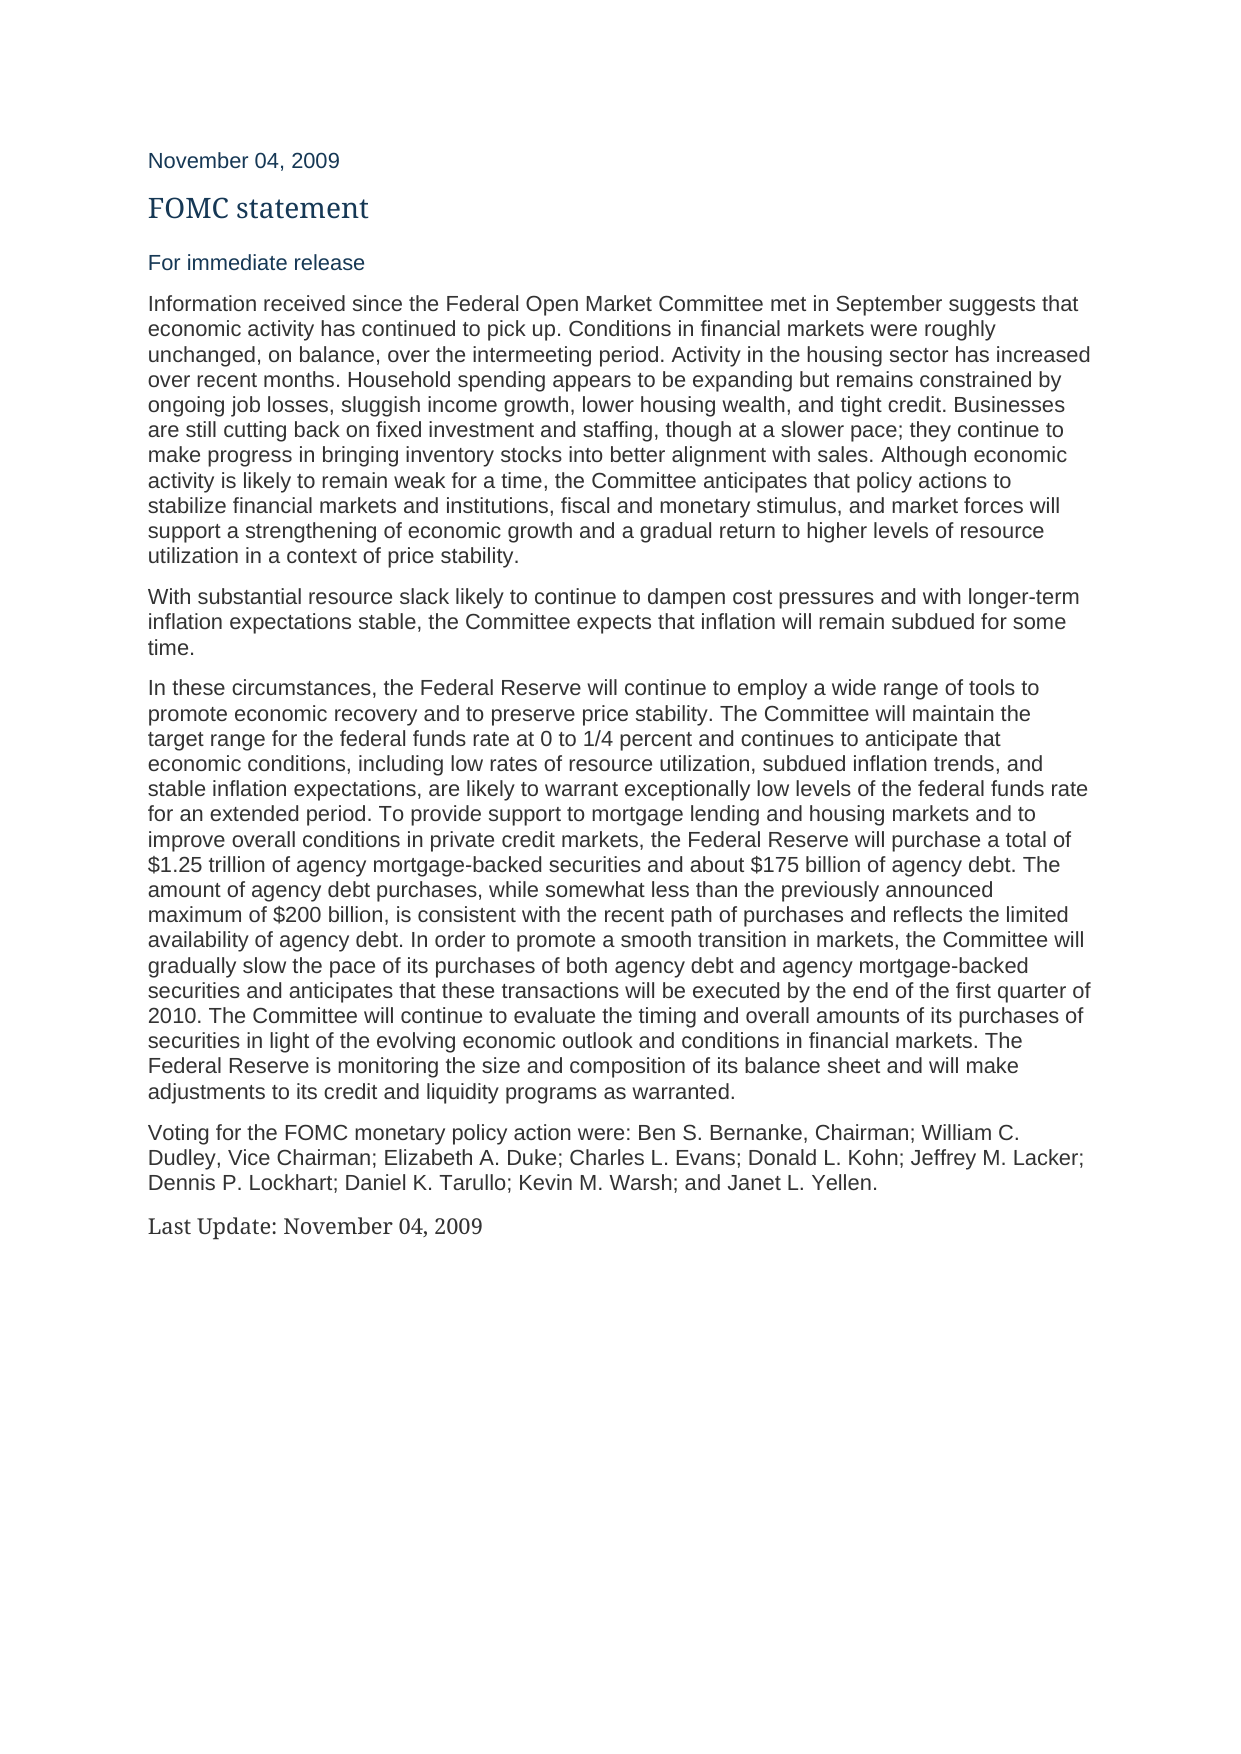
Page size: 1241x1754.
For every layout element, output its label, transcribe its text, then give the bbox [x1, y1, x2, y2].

text Voting for the FOMC monetary policy action were: Ben S. Bernanke, Chairman; William C. Dudley, Vice Chairman; Elizabeth A. Duke; Charles L. Evans; Donald L. Kohn; Jeffrey M. Lacker; Dennis P. Lockhart; Daniel K. Tarullo; Kevin M. Warsh; and Janet L. Yellen. [148, 1119, 1093, 1195]
text With substantial resource slack likely to continue to dampen cost pressures and with longer-term inflation expectations stable, the Committee expects that inflation will remain subdued for some time. [148, 584, 1093, 659]
text Information received since the Federal Open Market Committee met in September suggests that economic activity has continued to pick up. Conditions in financial markets were roughly unchanged, on balance, over the intermeeting period. Activity in the housing sector has increased over recent months. Household spending appears to be expanding but remains constrained by ongoing job losses, sluggish income growth, lower housing wealth, and tight credit. Businesses are still cutting back on fixed investment and staffing, though at a slower pace; they continue to make progress in bringing inventory stocks into better alignment with sales. Although economic activity is likely to remain weak for a time, the Committee anticipates that policy actions to stabilize financial markets and institutions, fiscal and monetary stimulus, and market forces will support a strengthening of economic growth and a gradual return to higher levels of resource utilization in a context of price stability. [148, 291, 1093, 568]
subtitle FOMC statement [148, 188, 1093, 227]
text November 04, 2009 [148, 148, 1093, 173]
text In these circumstances, the Federal Reserve will continue to employ a wide range of tools to promote economic recovery and to preserve price stability. The Committee will maintain the target range for the federal funds rate at 0 to 1/4 percent and continues to anticipate that economic conditions, including low rates of resource utilization, subdued inflation trends, and stable inflation expectations, are likely to warrant exceptionally low levels of the federal funds rate for an extended period. To provide support to mortgage lending and housing markets and to improve overall conditions in private credit markets, the Federal Reserve will purchase a total of $1.25 trillion of agency mortgage-backed securities and about $175 billion of agency debt. The amount of agency debt purchases, while somewhat less than the previously announced maximum of $200 billion, is consistent with the recent path of purchases and reflects the limited availability of agency debt. In order to promote a smooth transition in markets, the Committee will gradually slow the pace of its purchases of both agency debt and agency mortgage-backed securities and anticipates that these transactions will be executed by the end of the first quarter of 2010. The Committee will continue to evaluate the timing and overall amounts of its purchases of securities in light of the evolving economic outlook and conditions in financial markets. The Federal Reserve is monitoring the size and composition of its balance sheet and will make adjustments to its credit and liquidity programs as warranted. [148, 675, 1093, 1104]
text Last Update: November 04, 2009 [148, 1211, 1093, 1240]
text For immediate release [148, 250, 1093, 275]
